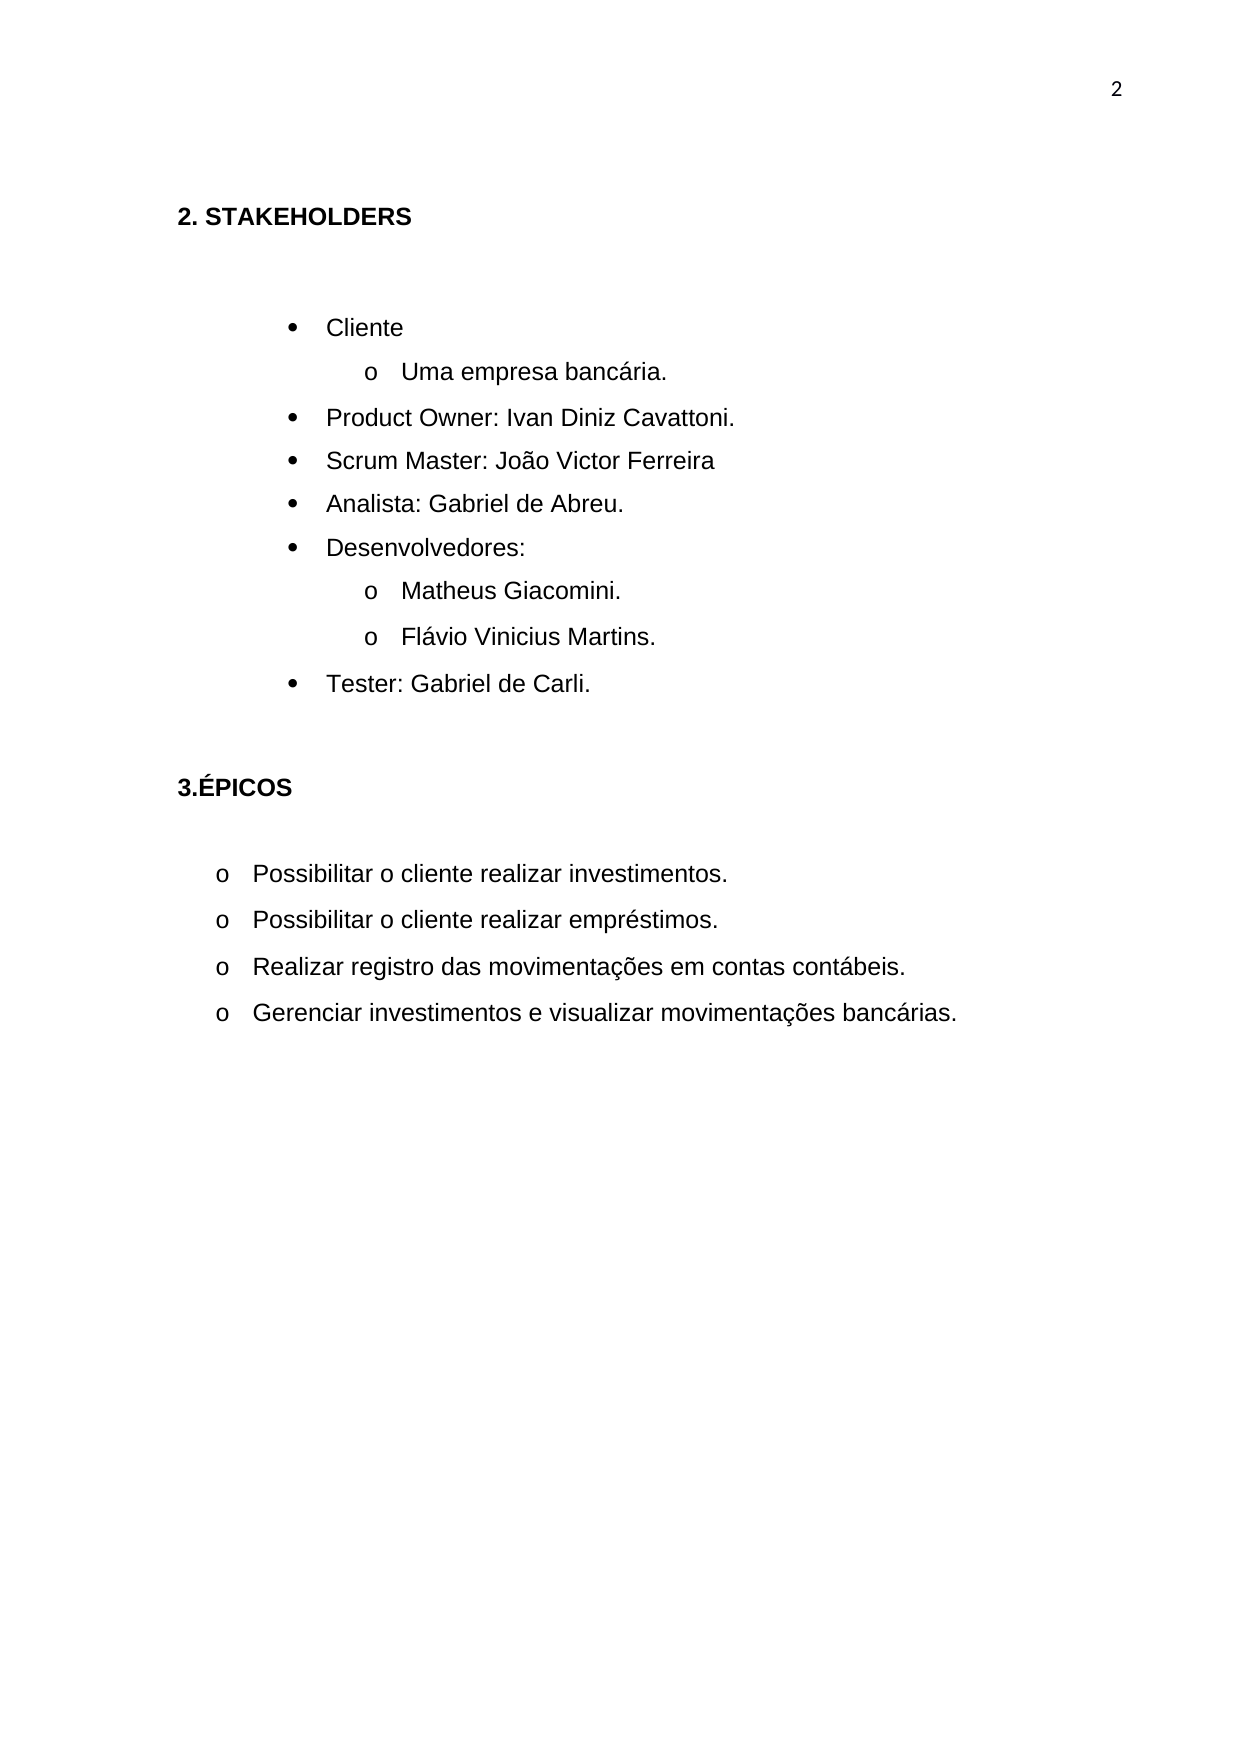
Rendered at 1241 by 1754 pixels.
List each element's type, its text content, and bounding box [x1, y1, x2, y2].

list Possibilitar o cliente realizar investimentos. [215, 859, 1122, 890]
subtitle 2. STAKEHOLDERS [177, 202, 1033, 231]
subtitle 3.ÉPICOS [177, 772, 1033, 801]
list Cliente [288, 313, 1122, 342]
list Realizar registro das movimentações em contas contábeis. [215, 951, 1122, 982]
list Analista: Gabriel de Abreu. [288, 489, 1122, 518]
list Gerenciar investimentos e visualizar movimentações bancárias. [215, 998, 1122, 1029]
list Product Owner: Ivan Diniz Cavattoni. [288, 403, 1122, 432]
list Possibilitar o cliente realizar empréstimos. [215, 905, 1122, 936]
list Flávio Vinicius Martins. [363, 622, 1122, 653]
list Uma empresa bancária. [363, 357, 1122, 388]
list Scrum Master: João Victor Ferreira [288, 446, 1122, 475]
list Matheus Giacomini. [363, 576, 1122, 607]
list Tester: Gabriel de Carli. [288, 669, 1122, 697]
list Desenvolvedores: [288, 533, 1122, 562]
